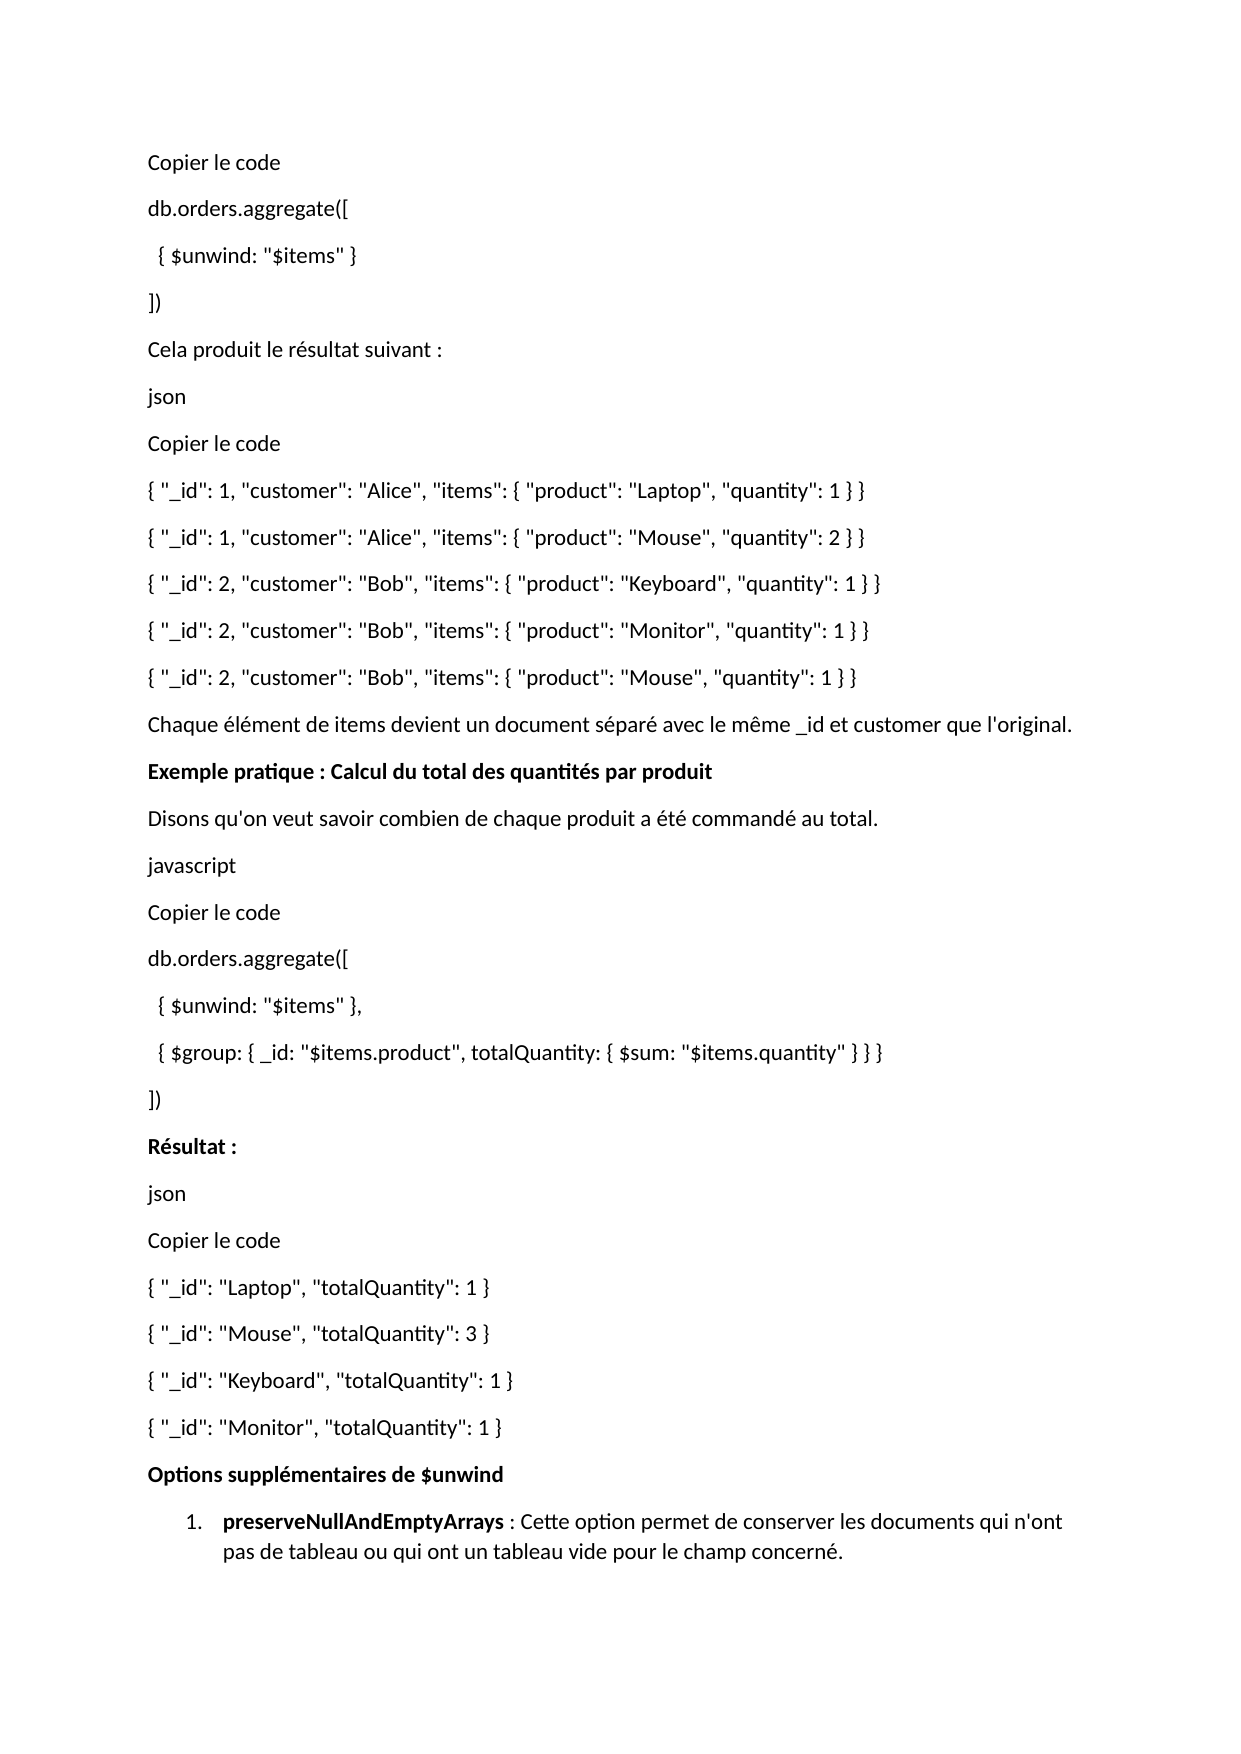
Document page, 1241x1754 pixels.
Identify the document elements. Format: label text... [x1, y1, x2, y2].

text { $group: { _id: "$items.product", totalQuantity: { $sum: "$items.quantity" } } } [148, 1038, 1093, 1066]
text db.orders.aggregate([ [148, 944, 1093, 972]
text Copier le code [148, 148, 1093, 176]
text json [148, 382, 1093, 410]
text { "_id": 2, "customer": "Bob", "items": { "product": "Keyboard", "quantity": 1 } } [148, 569, 1093, 597]
text Disons qu'on veut savoir combien de chaque produit a été commandé au total. [148, 804, 1093, 832]
text ]) [148, 288, 1093, 316]
text json [148, 1179, 1093, 1207]
text { "_id": 1, "customer": "Alice", "items": { "product": "Laptop", "quantity": 1 } } [148, 476, 1093, 504]
text Chaque élément de items devient un document séparé avec le même _id et customer que l'original. [148, 710, 1093, 738]
text { "_id": "Laptop", "totalQuantity": 1 } [148, 1273, 1093, 1301]
text javascript [148, 851, 1093, 879]
text Exemple pratique : Calcul du total des quantités par produit [148, 757, 1093, 785]
text { "_id": "Mouse", "totalQuantity": 3 } [148, 1319, 1093, 1347]
text ]) [148, 1085, 1093, 1113]
list preserveNullAndEmptyArrays : Cette option permet de conserver les documents qui n'ont pas de tableau ou qui ont un tableau vide pour le champ concerné. [185, 1507, 1093, 1565]
text db.orders.aggregate([ [148, 194, 1093, 222]
text { "_id": 2, "customer": "Bob", "items": { "product": "Monitor", "quantity": 1 } } [148, 616, 1093, 644]
text { "_id": 2, "customer": "Bob", "items": { "product": "Mouse", "quantity": 1 } } [148, 663, 1093, 691]
text Copier le code [148, 898, 1093, 926]
text { $unwind: "$items" }, [148, 991, 1093, 1019]
text Copier le code [148, 1226, 1093, 1254]
text Options supplémentaires de $unwind [148, 1460, 1093, 1488]
text Copier le code [148, 429, 1093, 457]
text { "_id": "Keyboard", "totalQuantity": 1 } [148, 1366, 1093, 1394]
text Cela produit le résultat suivant : [148, 335, 1093, 363]
text Résultat : [148, 1132, 1093, 1160]
text { "_id": "Monitor", "totalQuantity": 1 } [148, 1413, 1093, 1441]
text { $unwind: "$items" } [148, 241, 1093, 269]
text { "_id": 1, "customer": "Alice", "items": { "product": "Mouse", "quantity": 2 } } [148, 523, 1093, 551]
